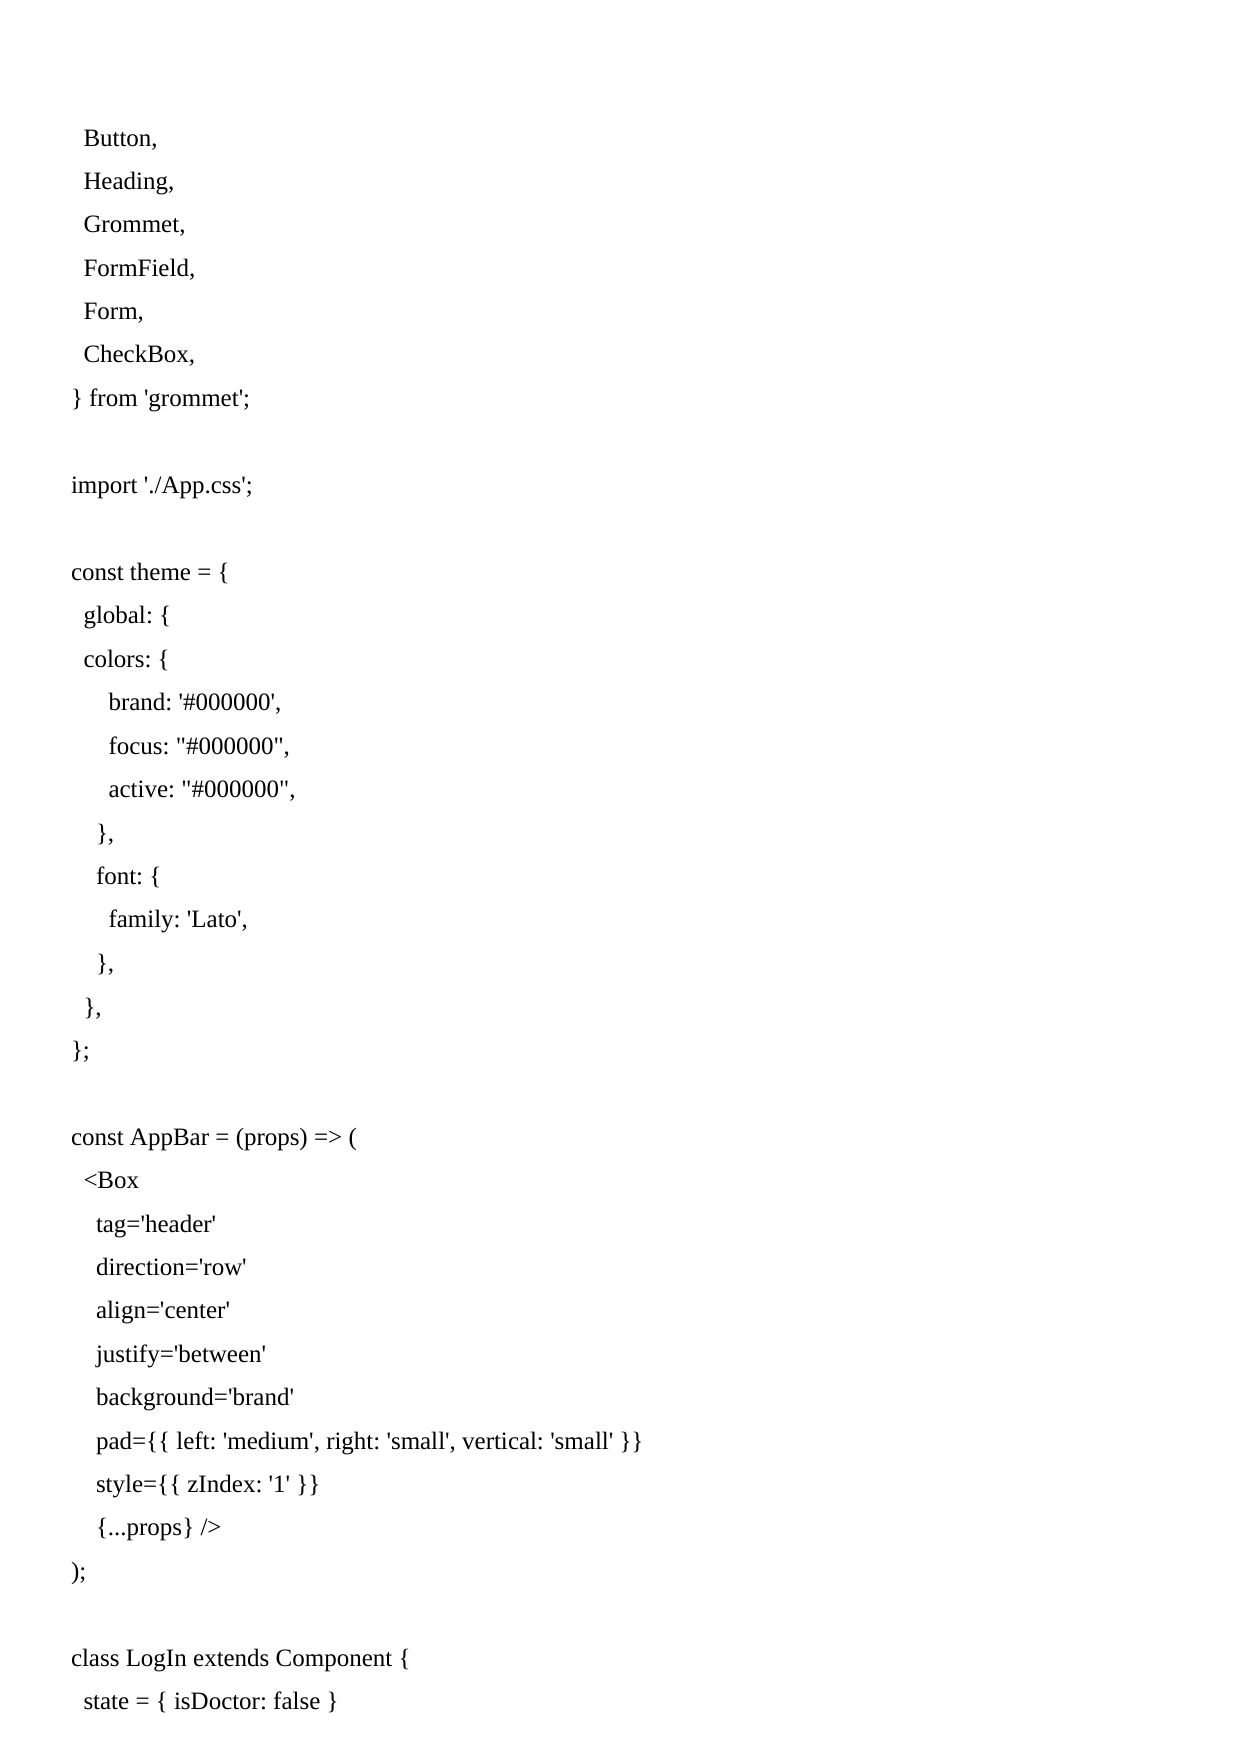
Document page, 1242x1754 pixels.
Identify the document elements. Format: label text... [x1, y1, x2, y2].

text justify='between' background='brand' [96, 1339, 296, 1411]
text family: 'Lato', [108, 904, 1223, 933]
text }, [96, 948, 1223, 977]
text import './App.css'; [71, 470, 1223, 499]
text brand: '#000000', [108, 687, 1223, 716]
text }, [96, 818, 1223, 846]
text pad={{ left: 'medium', right: 'small', vertical: 'small' }} style={{ zIndex: '1' }} [96, 1426, 646, 1498]
text font: { [96, 861, 1223, 890]
text class LogIn extends Component { state = { isDoctor: false } [71, 1643, 413, 1715]
text ); [71, 1556, 1223, 1585]
text {...props} /> [96, 1512, 1223, 1541]
text focus: "#000000", [108, 731, 1223, 759]
text active: "#000000", [108, 774, 1223, 803]
text const AppBar = (props) => ( [71, 1122, 1223, 1151]
text Button, Heading, Grommet, FormField, Form, CheckBox, [83, 123, 197, 368]
text }; [71, 1035, 1223, 1064]
text <Box tag='header' direction='row' align='center' [83, 1165, 249, 1324]
text }, [83, 992, 1223, 1020]
text const theme = { global: { colors: { [71, 557, 232, 672]
text } from 'grommet'; [71, 383, 1223, 412]
